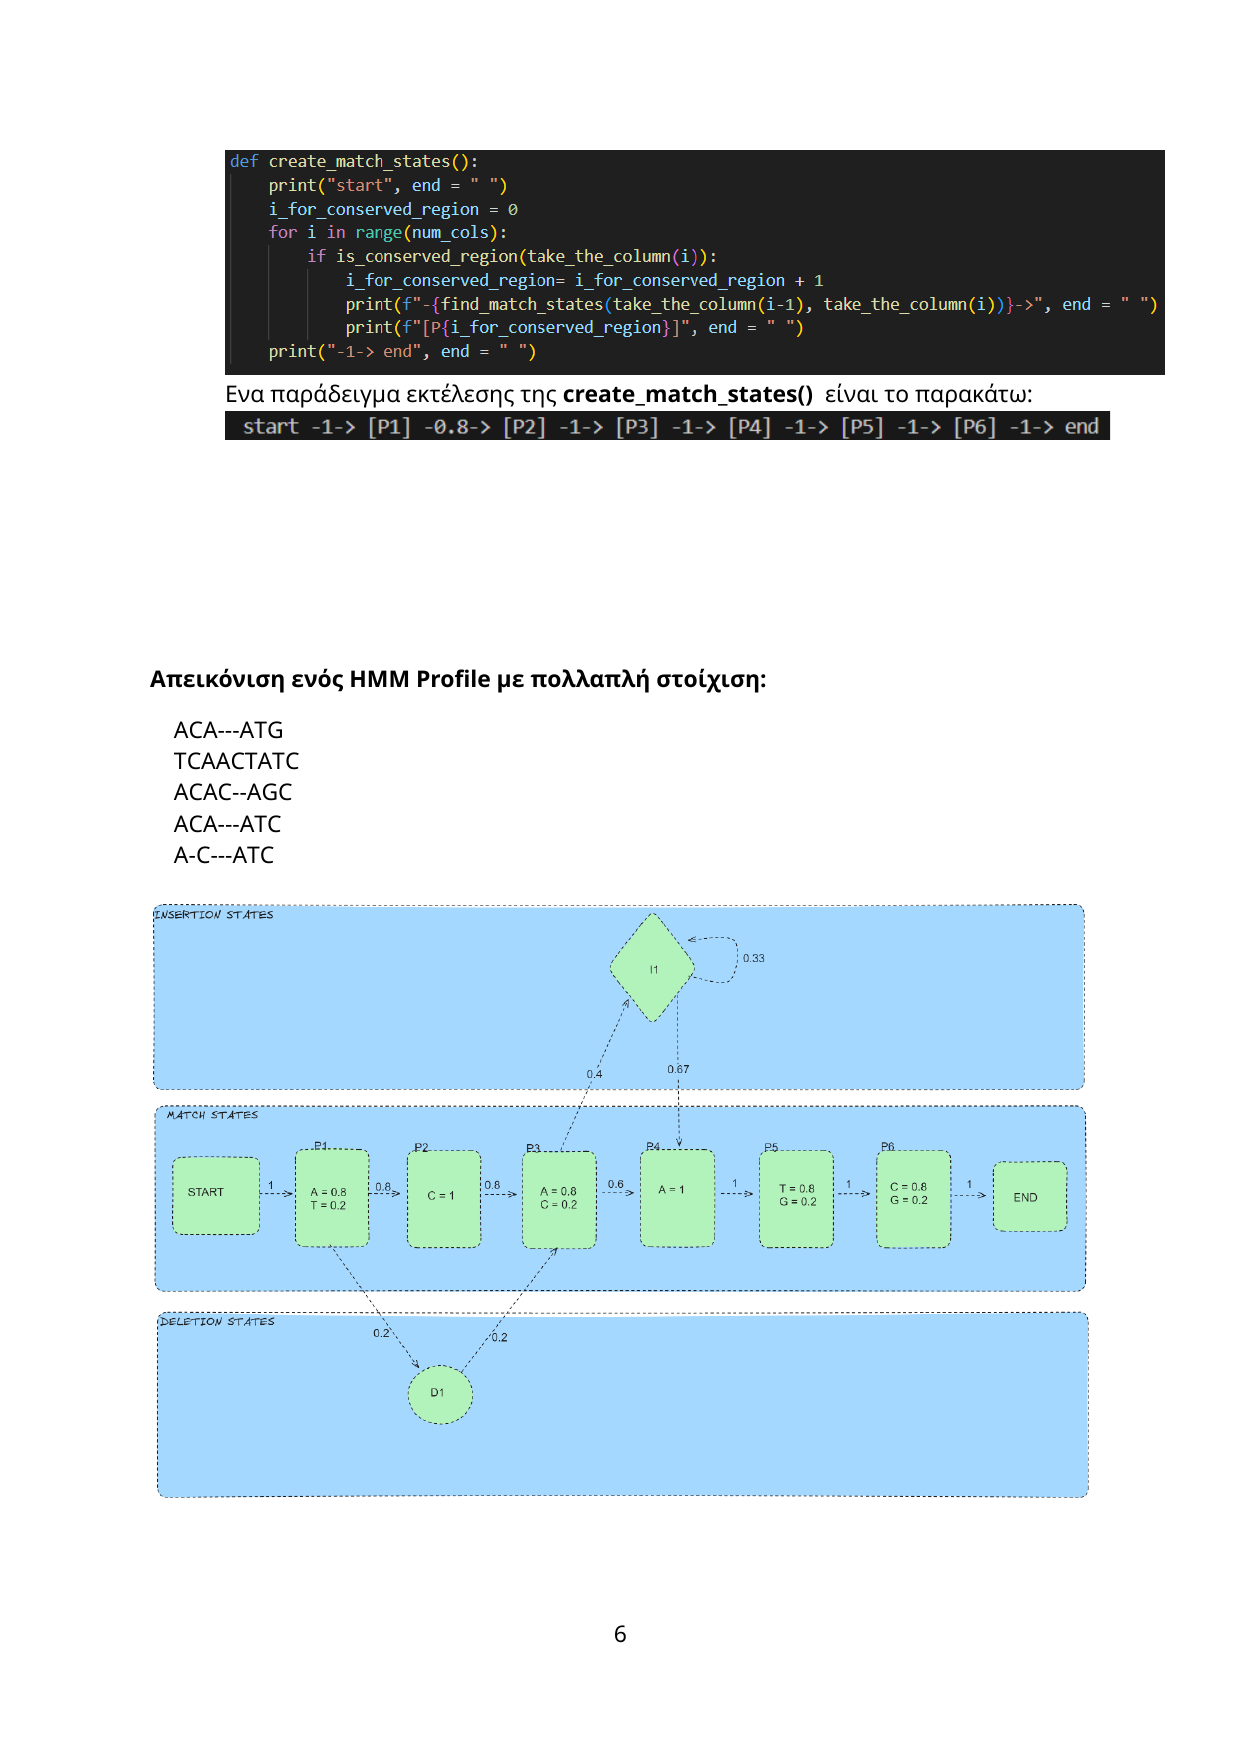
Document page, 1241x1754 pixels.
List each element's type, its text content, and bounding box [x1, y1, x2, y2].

text ACA---ATG [150, 714, 1090, 745]
text ACA---ATC [150, 807, 1090, 839]
text ACAC--AGC [150, 776, 1090, 807]
text Απεικόνιση ενός HMM Profile με πολλαπλή στοίχιση: [150, 663, 1090, 694]
list Ενα παράδειγμα εκτέλεσης της create_match_states() είναι το παρακάτω: [225, 377, 1090, 409]
picture [150, 901, 1090, 1500]
picture [225, 411, 1110, 440]
text TCAACTATC [150, 745, 1090, 776]
text A-C---ATC [150, 839, 1090, 870]
picture [225, 150, 1165, 375]
